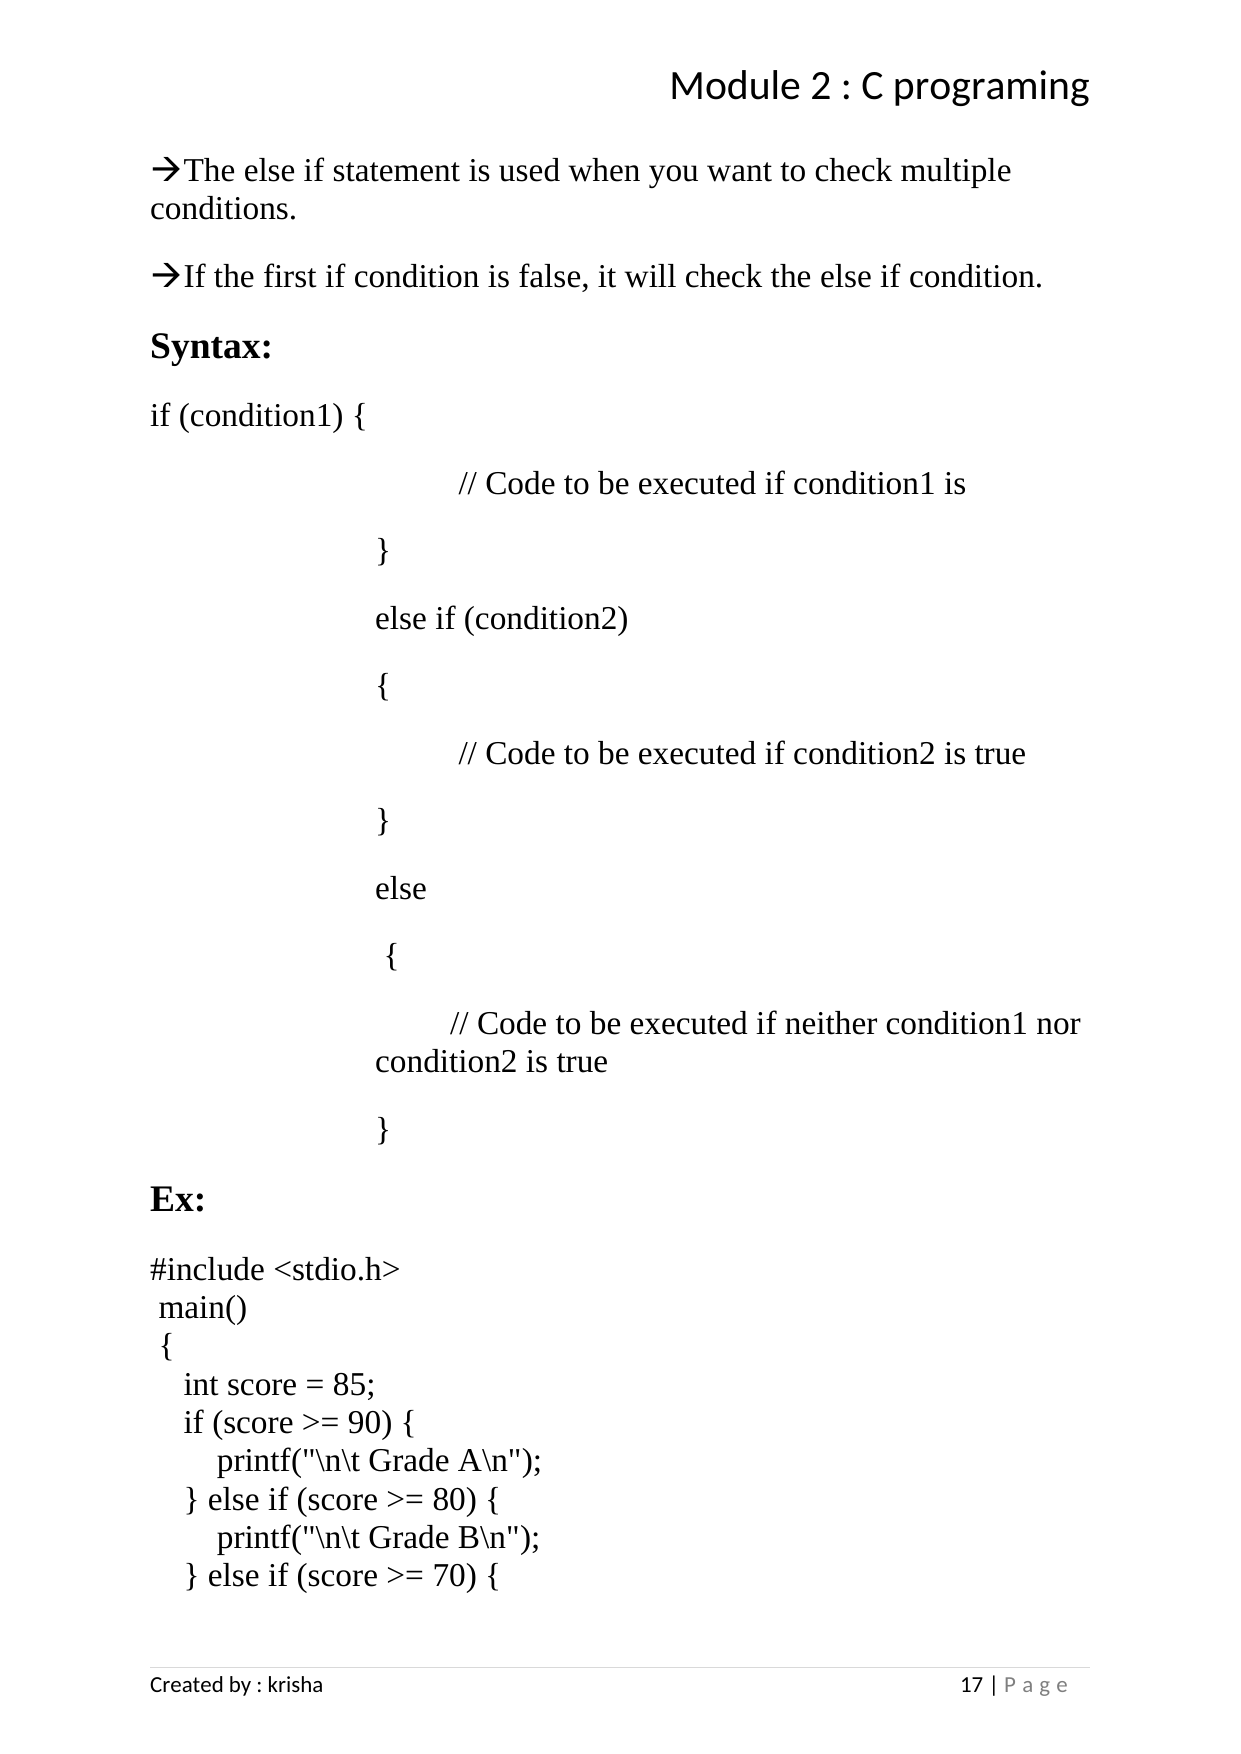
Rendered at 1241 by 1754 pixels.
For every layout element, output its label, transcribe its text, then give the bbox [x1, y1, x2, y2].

text { [150, 1325, 1090, 1364]
text printf("\n\t Grade B\n"); [150, 1517, 1090, 1555]
text The else if statement is used when you want to check multiple conditions. [150, 150, 1090, 227]
text main() [150, 1287, 1090, 1325]
text if (condition1) { [150, 396, 1090, 434]
text else [300, 868, 1090, 906]
text } [375, 1109, 1090, 1147]
text // Code to be executed if condition1 is [375, 463, 1090, 501]
text printf("\n\t Grade A\n"); [150, 1440, 1090, 1479]
text if (score >= 90) { [150, 1402, 1090, 1440]
text // Code to be executed if condition2 is true [375, 733, 1090, 771]
text } [300, 801, 1090, 839]
text #include <stdio.h> [150, 1249, 1090, 1287]
text { [300, 936, 1090, 974]
text } else if (score >= 70) { [150, 1555, 1090, 1594]
text int score = 85; [150, 1364, 1090, 1402]
text // Code to be executed if neither condition1 nor condition2 is true [375, 1003, 1090, 1080]
text } else if (score >= 80) { [150, 1479, 1090, 1517]
text Ex: [150, 1176, 1090, 1219]
text else if (condition2) [300, 598, 1090, 636]
text } [300, 531, 1090, 569]
text If the first if condition is false, it will check the else if condition. [150, 256, 1090, 294]
text { [300, 666, 1090, 704]
text Syntax: [150, 323, 1090, 366]
